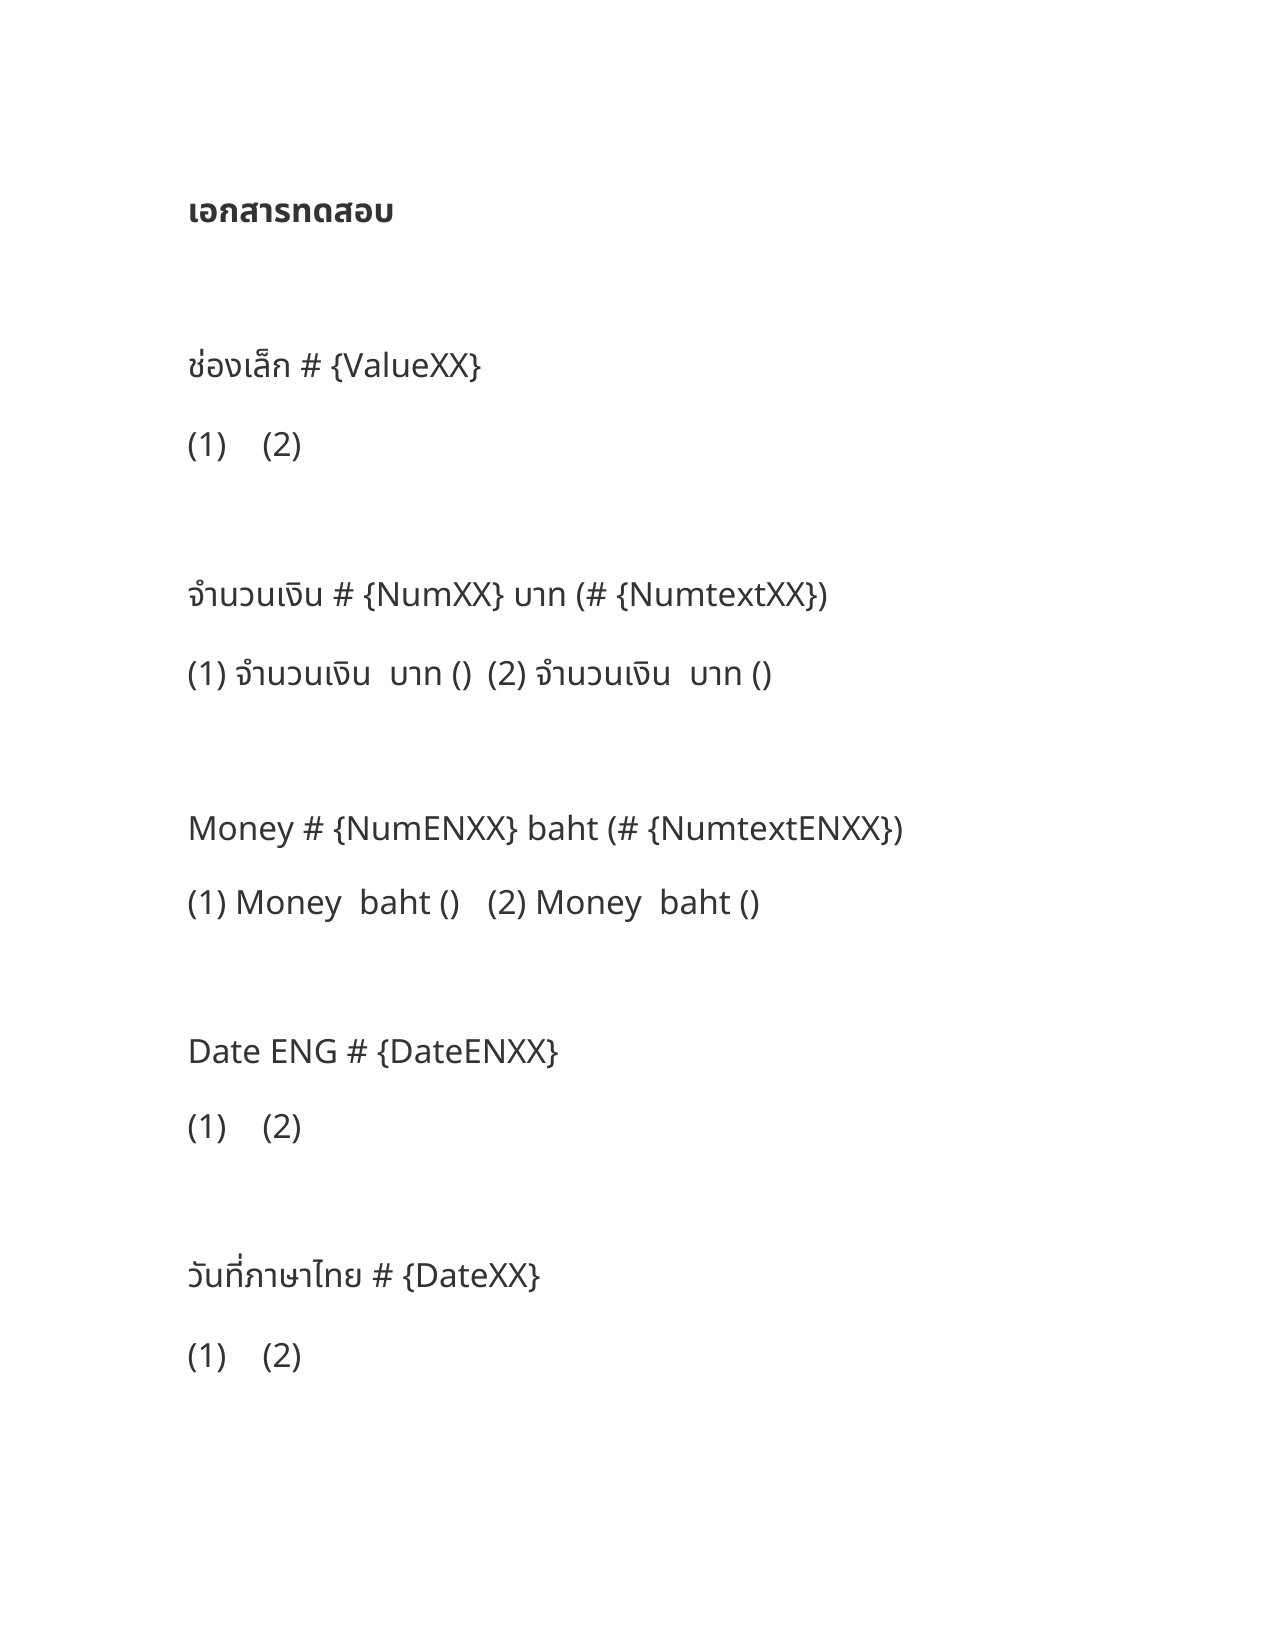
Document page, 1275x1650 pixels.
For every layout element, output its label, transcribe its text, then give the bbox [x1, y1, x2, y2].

text จำนวนเงิน # {NumXX} บาท (# {NumtextXX}) [187, 570, 1125, 621]
text เอกสารทดสอบ [187, 187, 1125, 238]
text (1) จำนวนเงิน บาท () (2) จำนวนเงิน บาท () [187, 650, 1125, 701]
text (1) (2) [187, 1103, 1125, 1148]
text Date ENG # {DateENXX} [187, 1028, 1125, 1074]
text (1) (2) [187, 421, 1125, 467]
text ช่องเล็ก # {ValueXX} [187, 341, 1125, 392]
text วันที่ภาษาไทย # {DateXX} [187, 1252, 1125, 1303]
text (1) (2) [187, 1332, 1125, 1377]
text (1) Money baht () (2) Money baht () [187, 879, 1125, 924]
text Money # {NumENXX} baht (# {NumtextENXX}) [187, 804, 1125, 850]
